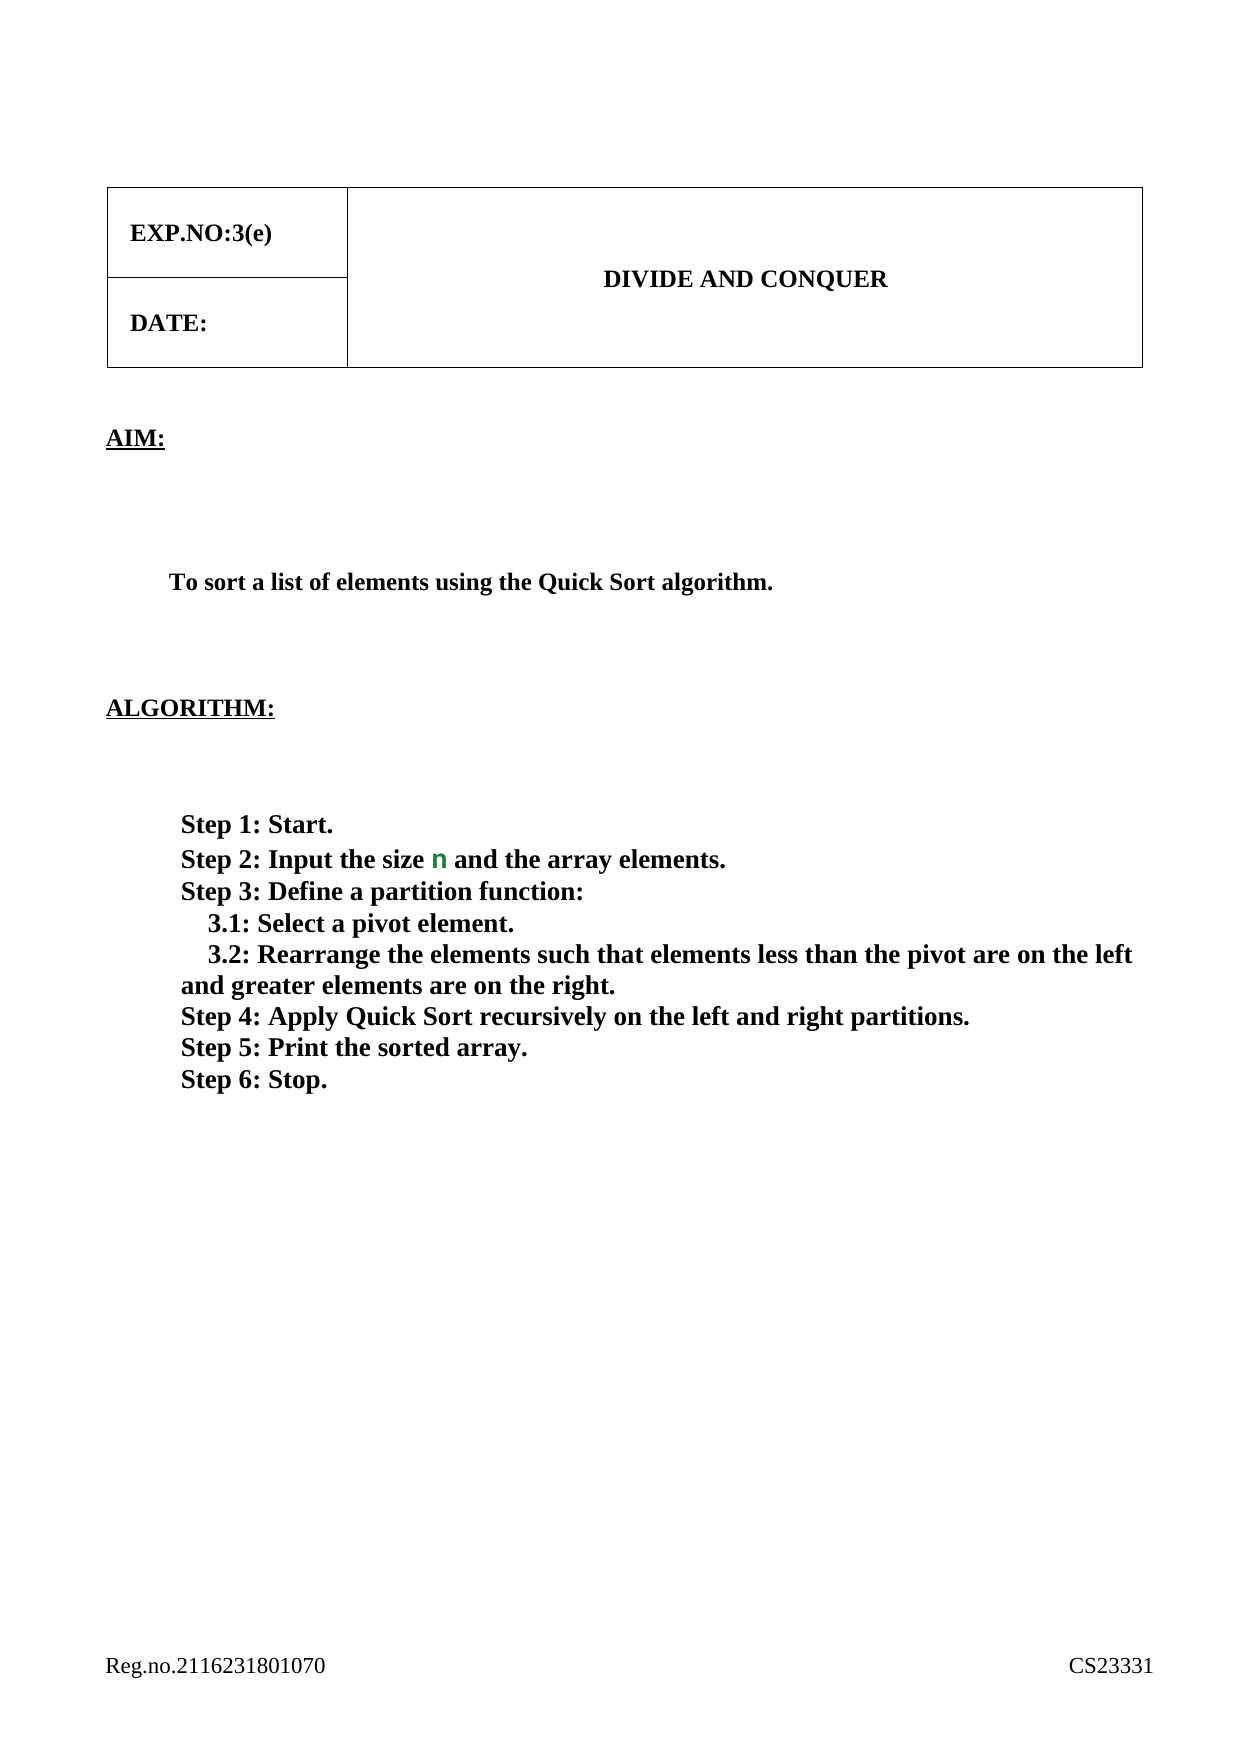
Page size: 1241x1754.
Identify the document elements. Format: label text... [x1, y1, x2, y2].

table_header DIVIDE AND CONQUER [348, 188, 1142, 367]
text Step 6: Stop. [181, 1063, 1155, 1094]
text ALGORITHM: [106, 693, 1155, 722]
text Step 1: Start. [181, 808, 1155, 839]
table_header EXP.NO:3(e) [108, 188, 347, 277]
text Step 5: Print the sorted array. [181, 1032, 1155, 1063]
text 3.2: Rearrange the elements such that elements less than the pivot are on the left and greater elements are on the right. [181, 938, 1155, 1000]
text Step 4: Apply Quick Sort recursively on the left and right partitions. [181, 1000, 1155, 1031]
text 3.1: Select a pivot element. [181, 907, 1155, 938]
text Step 3: Define a partition function: [181, 875, 1155, 907]
text AIM: [106, 423, 1155, 452]
table_cell DATE: [108, 278, 347, 367]
text Step 2: Input the size n and the array elements. [181, 839, 1155, 875]
text To sort a list of elements using the Quick Sort algorithm. [94, 567, 1155, 596]
